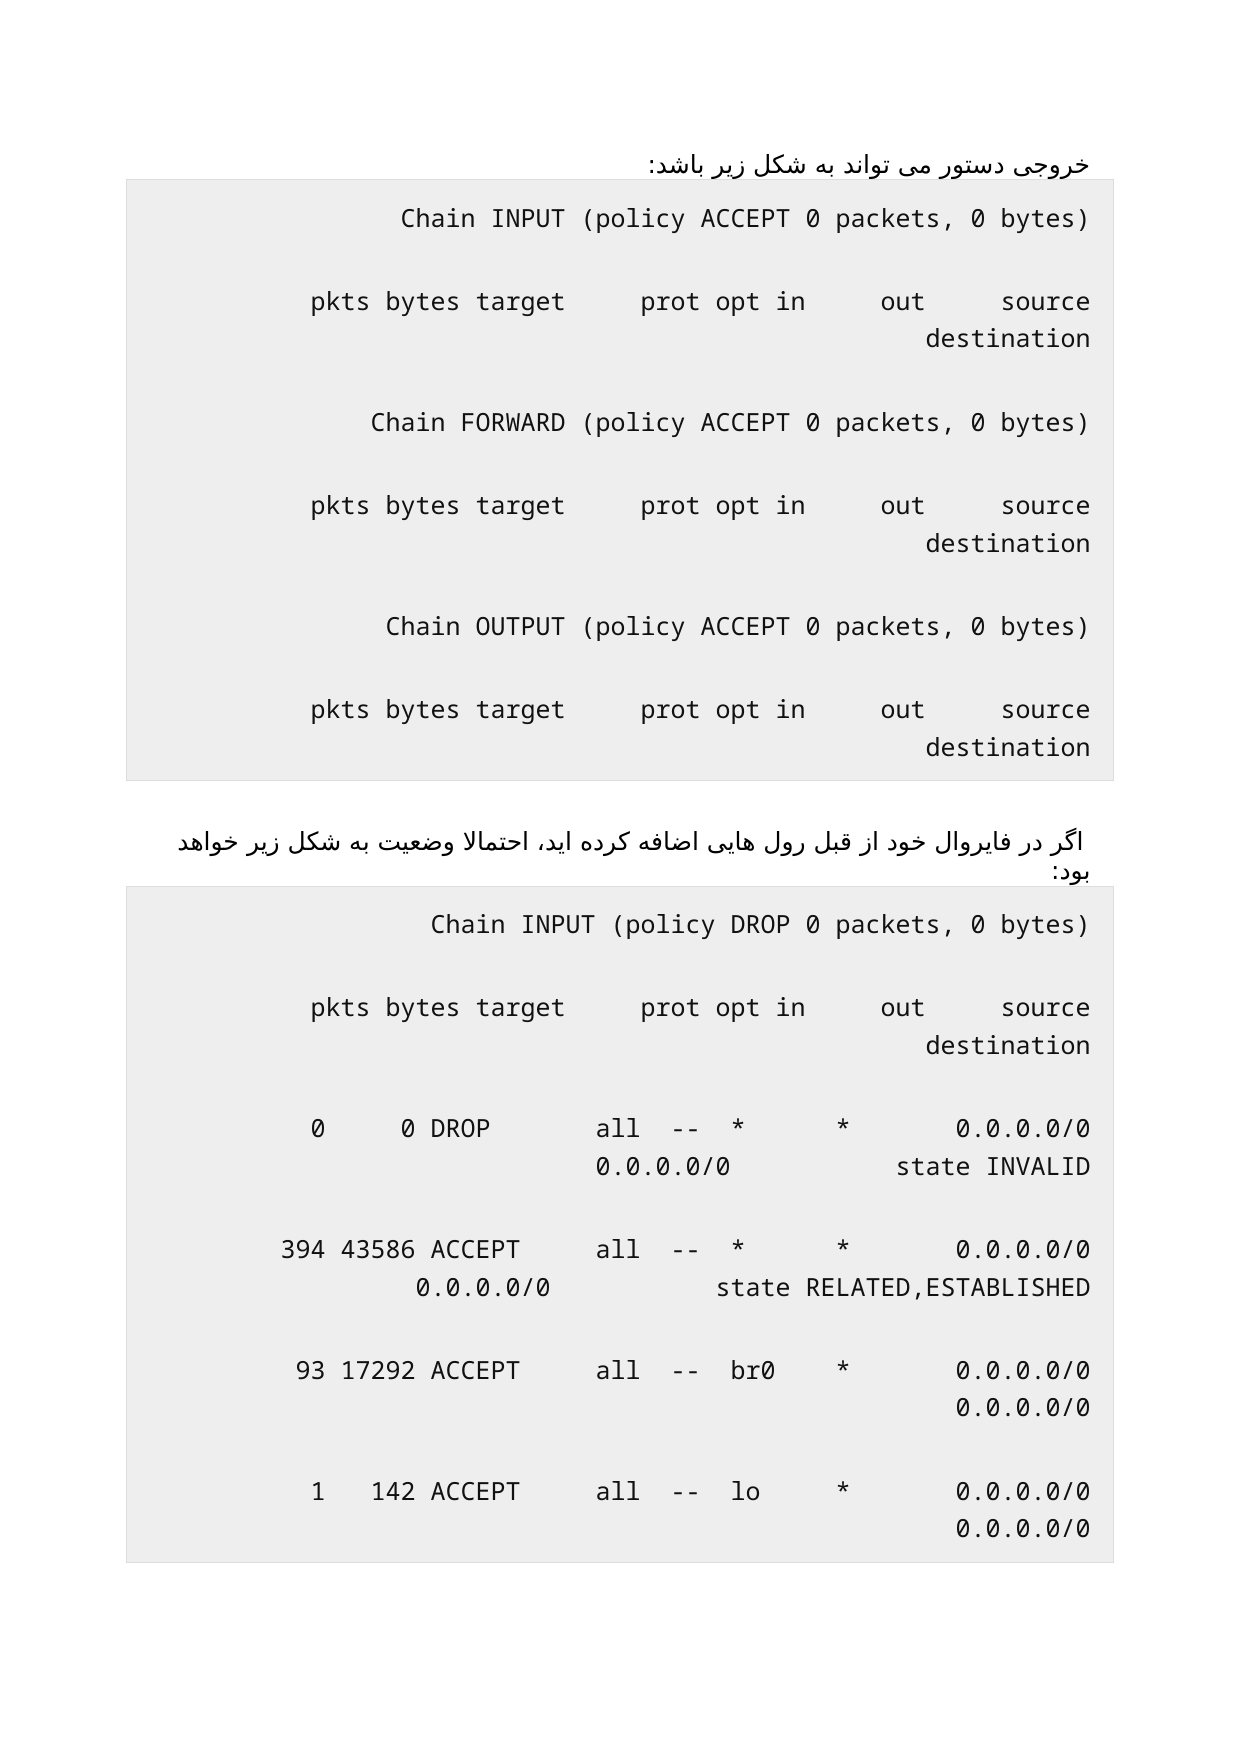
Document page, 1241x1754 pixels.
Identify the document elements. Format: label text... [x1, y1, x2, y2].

text 394 43586 ACCEPT all -- * * 0.0.0.0/0 0.0.0.0/0 state RELATED,ESTABLISHED [127, 1211, 1113, 1303]
text pkts bytes target prot opt in out source destination [127, 262, 1113, 355]
text اگر در فایروال خود از قبل رول هایی اضافه کرده اید، احتمالا وضعیت به شکل زیر خواهد بود: [150, 827, 1090, 886]
text 1 142 ACCEPT all -- lo * 0.0.0.0/0 0.0.0.0/0 [127, 1452, 1113, 1562]
text Chain INPUT (policy DROP 0 packets, 0 bytes) [127, 887, 1113, 941]
text خروجی دستور می تواند به شکل زیر باشد: [150, 150, 1090, 179]
text pkts bytes target prot opt in out source destination [127, 467, 1113, 559]
text pkts bytes target prot opt in out source destination [127, 671, 1113, 780]
text 93 17292 ACCEPT all -- br0 * 0.0.0.0/0 0.0.0.0/0 [127, 1331, 1113, 1424]
text Chain FORWARD (policy ACCEPT 0 packets, 0 bytes) [127, 383, 1113, 438]
text Chain OUTPUT (policy ACCEPT 0 packets, 0 bytes) [127, 587, 1113, 643]
text 0 0 DROP all -- * * 0.0.0.0/0 0.0.0.0/0 state INVALID [127, 1090, 1113, 1182]
text pkts bytes target prot opt in out source destination [127, 969, 1113, 1062]
text Chain INPUT (policy ACCEPT 0 packets, 0 bytes) [127, 180, 1113, 234]
